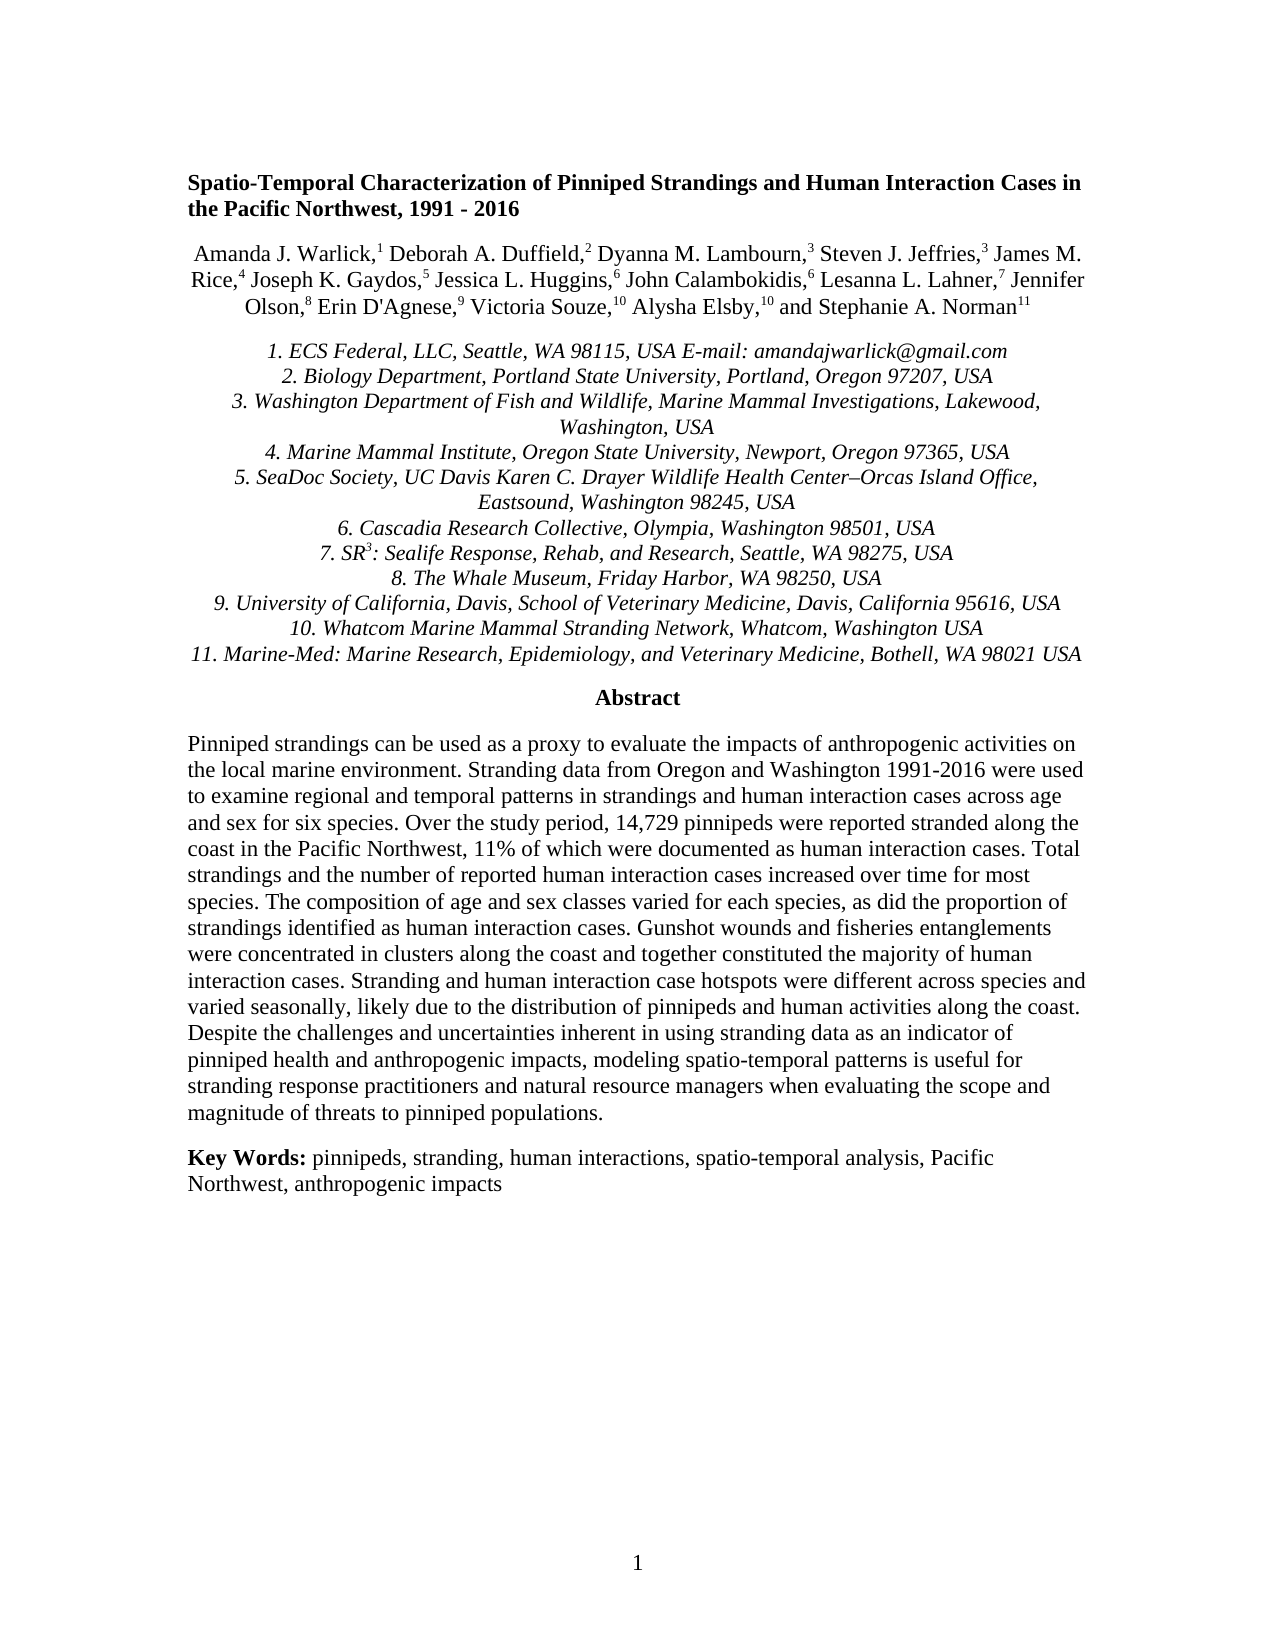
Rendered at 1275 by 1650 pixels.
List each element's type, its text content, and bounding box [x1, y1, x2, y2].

text Amanda J. Warlick,1 Deborah A. Duffield,2 Dyanna M. Lambourn,3 Steven J. Jeffries,3 James M. Rice,4 Joseph K. Gaydos,5 Jessica L. Huggins,6 John Calambokidis,6 Lesanna L. Lahner,7 Jennifer Olson,8 Erin D'Agnese,9 Victoria Souze,10 Alysha Elsby,10 and Stephanie A. Norman11 [187, 240, 1087, 319]
text 1. ECS Federal, LLC, Seattle, WA 98115, USA E-mail: amandajwarlick@gmail.com 2. Biology Department, Portland State University, Portland, Oregon 97207, USA 3. Washington Department of Fish and Wildlife, Marine Mammal Investigations, Lakewood, Washington, USA 4. Marine Mammal Institute, Oregon State University, Newport, Oregon 97365, USA 5. SeaDoc Society, UC Davis Karen C. Drayer Wildlife Health Center–Orcas Island Office, Eastsound, Washington 98245, USA 6. Cascadia Research Collective, Olympia, Washington 98501, USA 7. SR3: Sealife Response, Rehab, and Research, Seattle, WA 98275, USA 8. The Whale Museum, Friday Harbor, WA 98250, USA 9. University of California, Davis, School of Veterinary Medicine, Davis, California 95616, USA 10. Whatcom Marine Mammal Stranding Network, Whatcom, Washington USA 11. Marine-Med: Marine Research, Epidemiology, and Veterinary Medicine, Bothell, WA 98021 USA [187, 338, 1087, 666]
text Pinniped strandings can be used as a proxy to evaluate the impacts of anthropogenic activities on the local marine environment. Stranding data from Oregon and Washington 1991-2016 were used to examine regional and temporal patterns in strandings and human interaction cases across age and sex for six species. Over the study period, 14,729 pinnipeds were reported stranded along the coast in the Pacific Northwest, 11% of which were documented as human interaction cases. Total strandings and the number of reported human interaction cases increased over time for most species. The composition of age and sex classes varied for each species, as did the proportion of strandings identified as human interaction cases. Gunshot wounds and fisheries entanglements were concentrated in clusters along the coast and together constituted the majority of human interaction cases. Stranding and human interaction case hotspots were different across species and varied seasonally, likely due to the distribution of pinnipeds and human activities along the coast. Despite the challenges and uncertainties inherent in using stranding data as an indicator of pinniped health and anthropogenic impacts, modeling spatio-temporal patterns is useful for stranding response practitioners and natural resource managers when evaluating the scope and magnitude of threats to pinniped populations. [187, 729, 1087, 1125]
text Spatio-Temporal Characterization of Pinniped Strandings and Human Interaction Cases in the Pacific Northwest, 1991 - 2016 [187, 169, 1087, 221]
text Abstract [187, 684, 1087, 711]
text Key Words: pinnipeds, stranding, human interactions, spatio-temporal analysis, Pacific Northwest, anthropogenic impacts [187, 1144, 1087, 1196]
